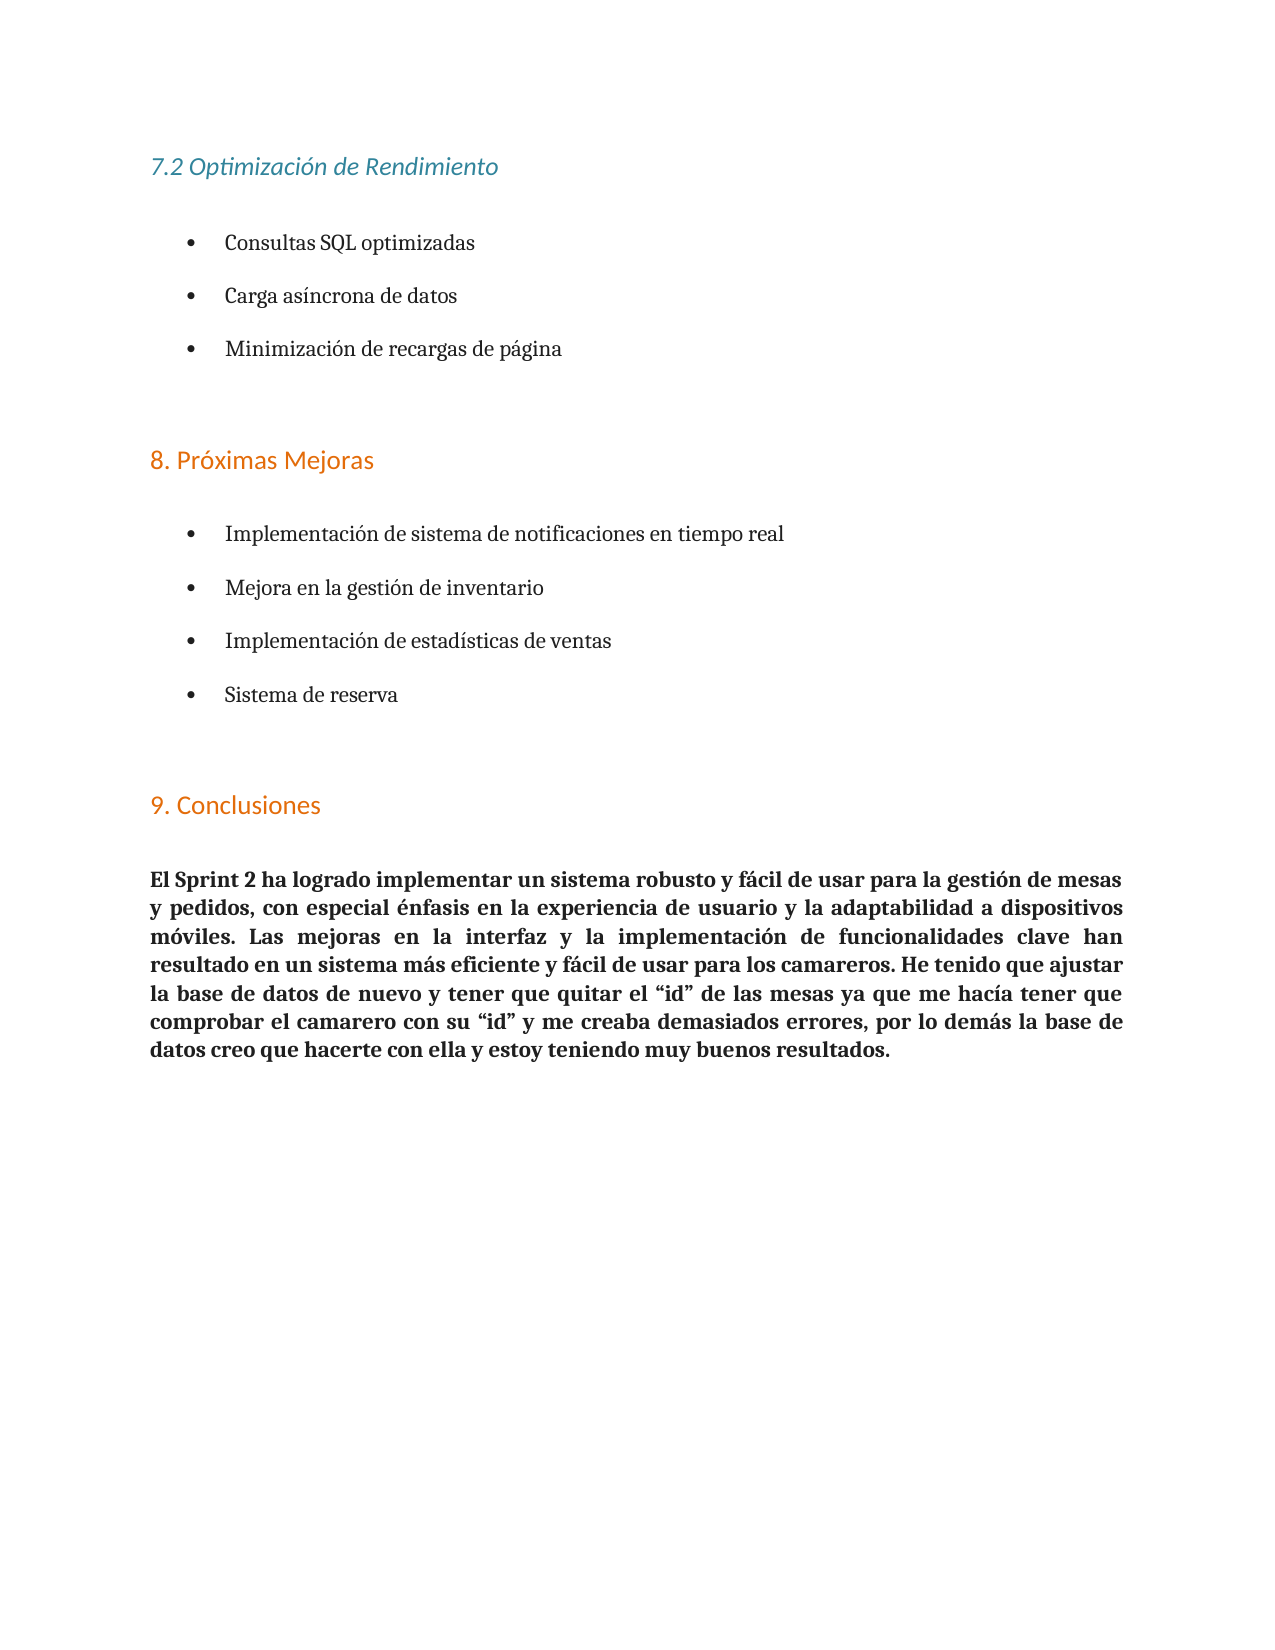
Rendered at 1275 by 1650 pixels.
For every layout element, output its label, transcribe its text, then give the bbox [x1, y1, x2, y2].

list Carga asíncrona de datos [187, 283, 1125, 309]
text El Sprint 2 ha logrado implementar un sistema robusto y fácil de usar para la gestión de mesas y pedidos, con especial énfasis en la experiencia de usuario y la adaptabilidad a dispositivos móviles. Las mejoras en la interfaz y la implementación de funcionalidades clave han resultado en un sistema más eficiente y fácil de usar para los camareros. He tenido que ajustar la base de datos de nuevo y tener que quitar el “id” de las mesas ya que me hacía tener que comprobar el camarero con su “id” y me creaba demasiados errores, por lo demás la base de datos creo que hacerte con ella y estoy teniendo muy buenos resultados. [150, 867, 1125, 1063]
list Implementación de estadísticas de ventas [187, 628, 1125, 654]
subtitle 7.2 Optimización de Rendimiento [150, 150, 1125, 182]
list Consultas SQL optimizadas [187, 229, 1125, 256]
list Mejora en la gestión de inventario [187, 575, 1125, 601]
list Sistema de reserva [187, 682, 1125, 708]
subtitle 9. Conclusiones [150, 788, 1125, 821]
subtitle 8. Próximas Mejoras [150, 443, 1125, 476]
list Minimización de recargas de página [187, 336, 1125, 363]
list Implementación de sistema de notificaciones en tiempo real [187, 521, 1125, 548]
